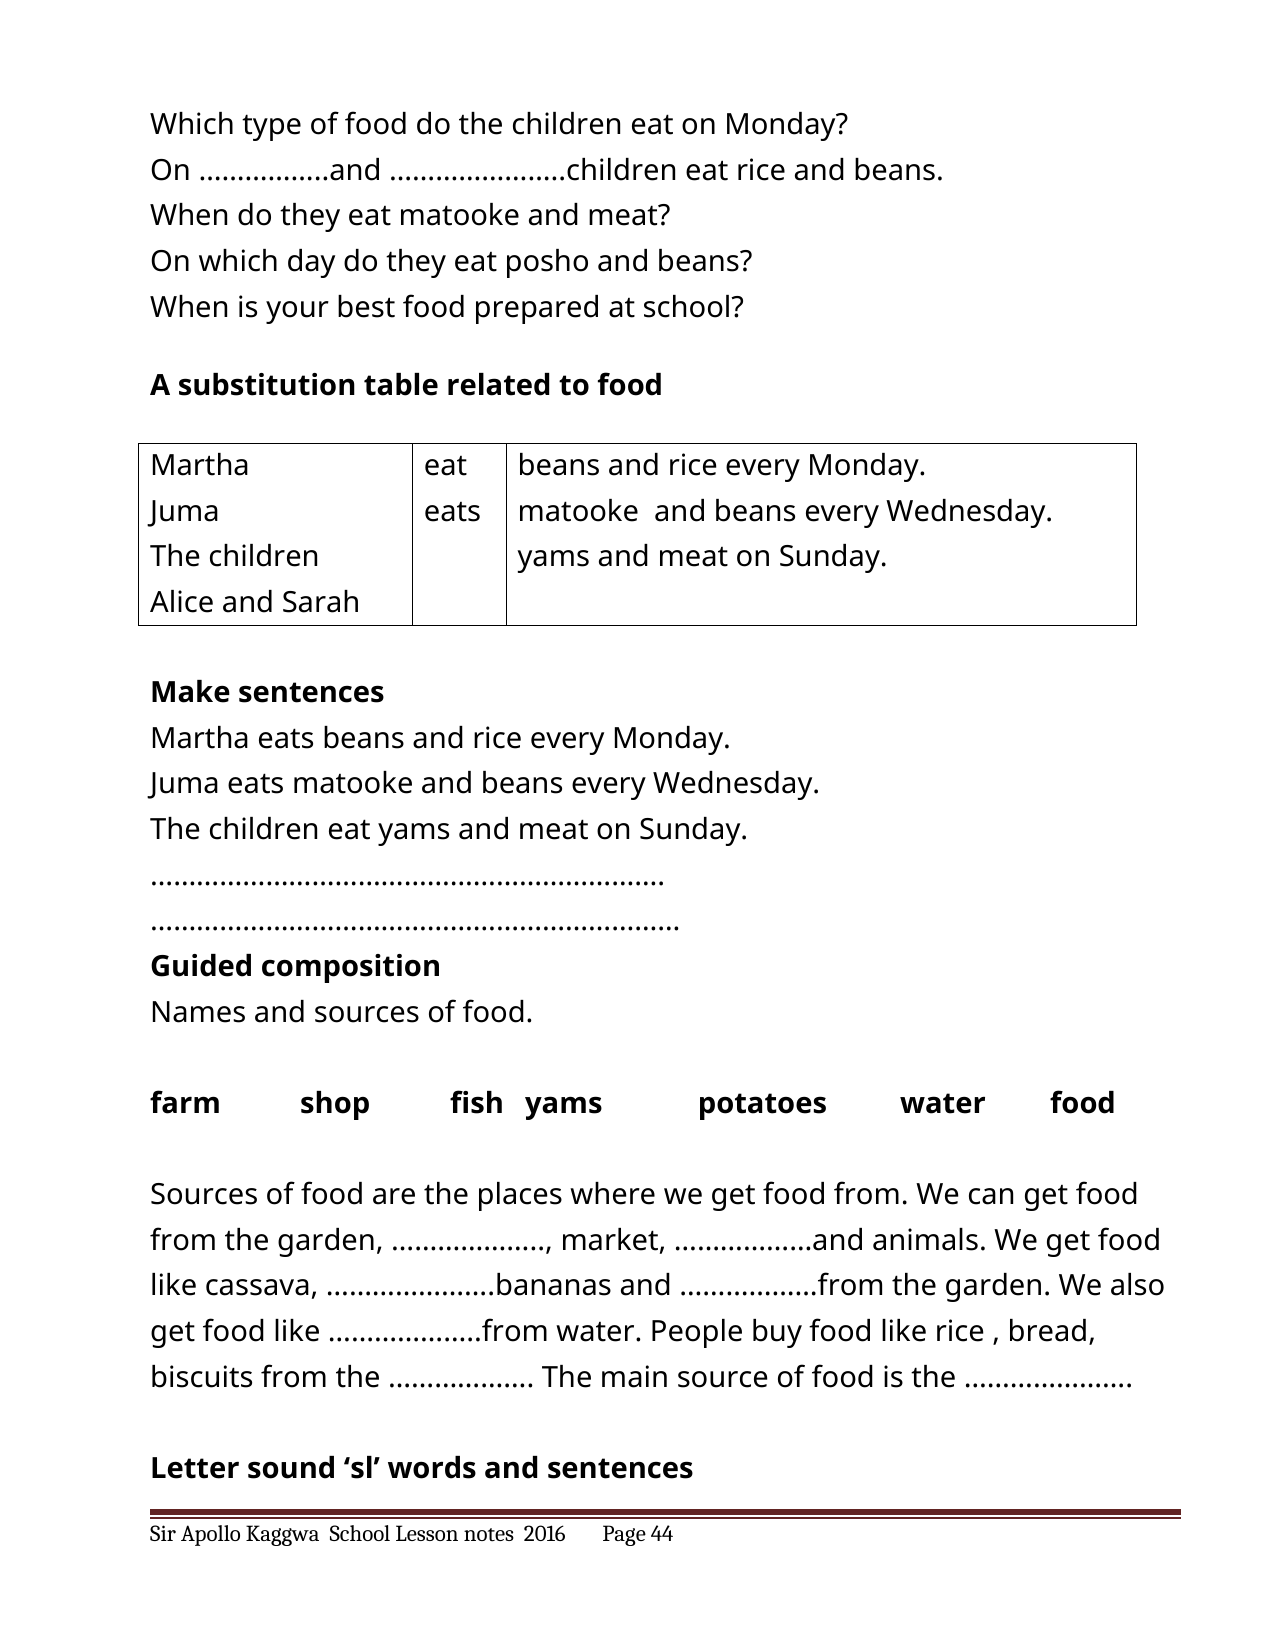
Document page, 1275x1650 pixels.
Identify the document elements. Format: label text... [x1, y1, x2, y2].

text The children eat yams and meat on Sunday. [150, 808, 1181, 848]
text When is your best food prepared at school? [150, 286, 1181, 326]
text farm shop fish yams potatoes water food [150, 1082, 1181, 1122]
text Guided composition [150, 945, 1181, 985]
text On which day do they eat posho and beans? [150, 240, 1181, 280]
text Letter sound ‘sl’ words and sentences [150, 1447, 1181, 1487]
text On ……………..and …………………..children eat rice and beans. [150, 149, 1181, 189]
table_header beans and rice every Monday. matooke and beans every Wednesday. yams and meat on Sunday. [507, 444, 1136, 625]
text Sources of food are the places where we get food from. We can get food from the garden, ……………….., market, ………………and animals. We get food like cassava, ………………….bananas and ………………from the garden. We also get food like ………………..from water. People buy food like rice , bread, biscuits from the ………………. The main source of food is the …………………. [150, 1173, 1181, 1396]
text When do they eat matooke and meat? [150, 195, 1181, 234]
text Make sentences [150, 671, 1181, 711]
table_header Martha Juma The children Alice and Sarah [139, 444, 412, 625]
text …………………………………………………………… [150, 899, 1181, 939]
text A substitution table related to food [150, 364, 1181, 403]
text Martha eats beans and rice every Monday. [150, 717, 1181, 757]
table_header eat eats [413, 444, 506, 625]
text Which type of food do the children eat on Monday? [150, 103, 1181, 143]
text Juma eats matooke and beans every Wednesday. [150, 763, 1181, 802]
text …………………………………………………………. [150, 854, 1181, 894]
text Names and sources of food. [150, 991, 1181, 1031]
